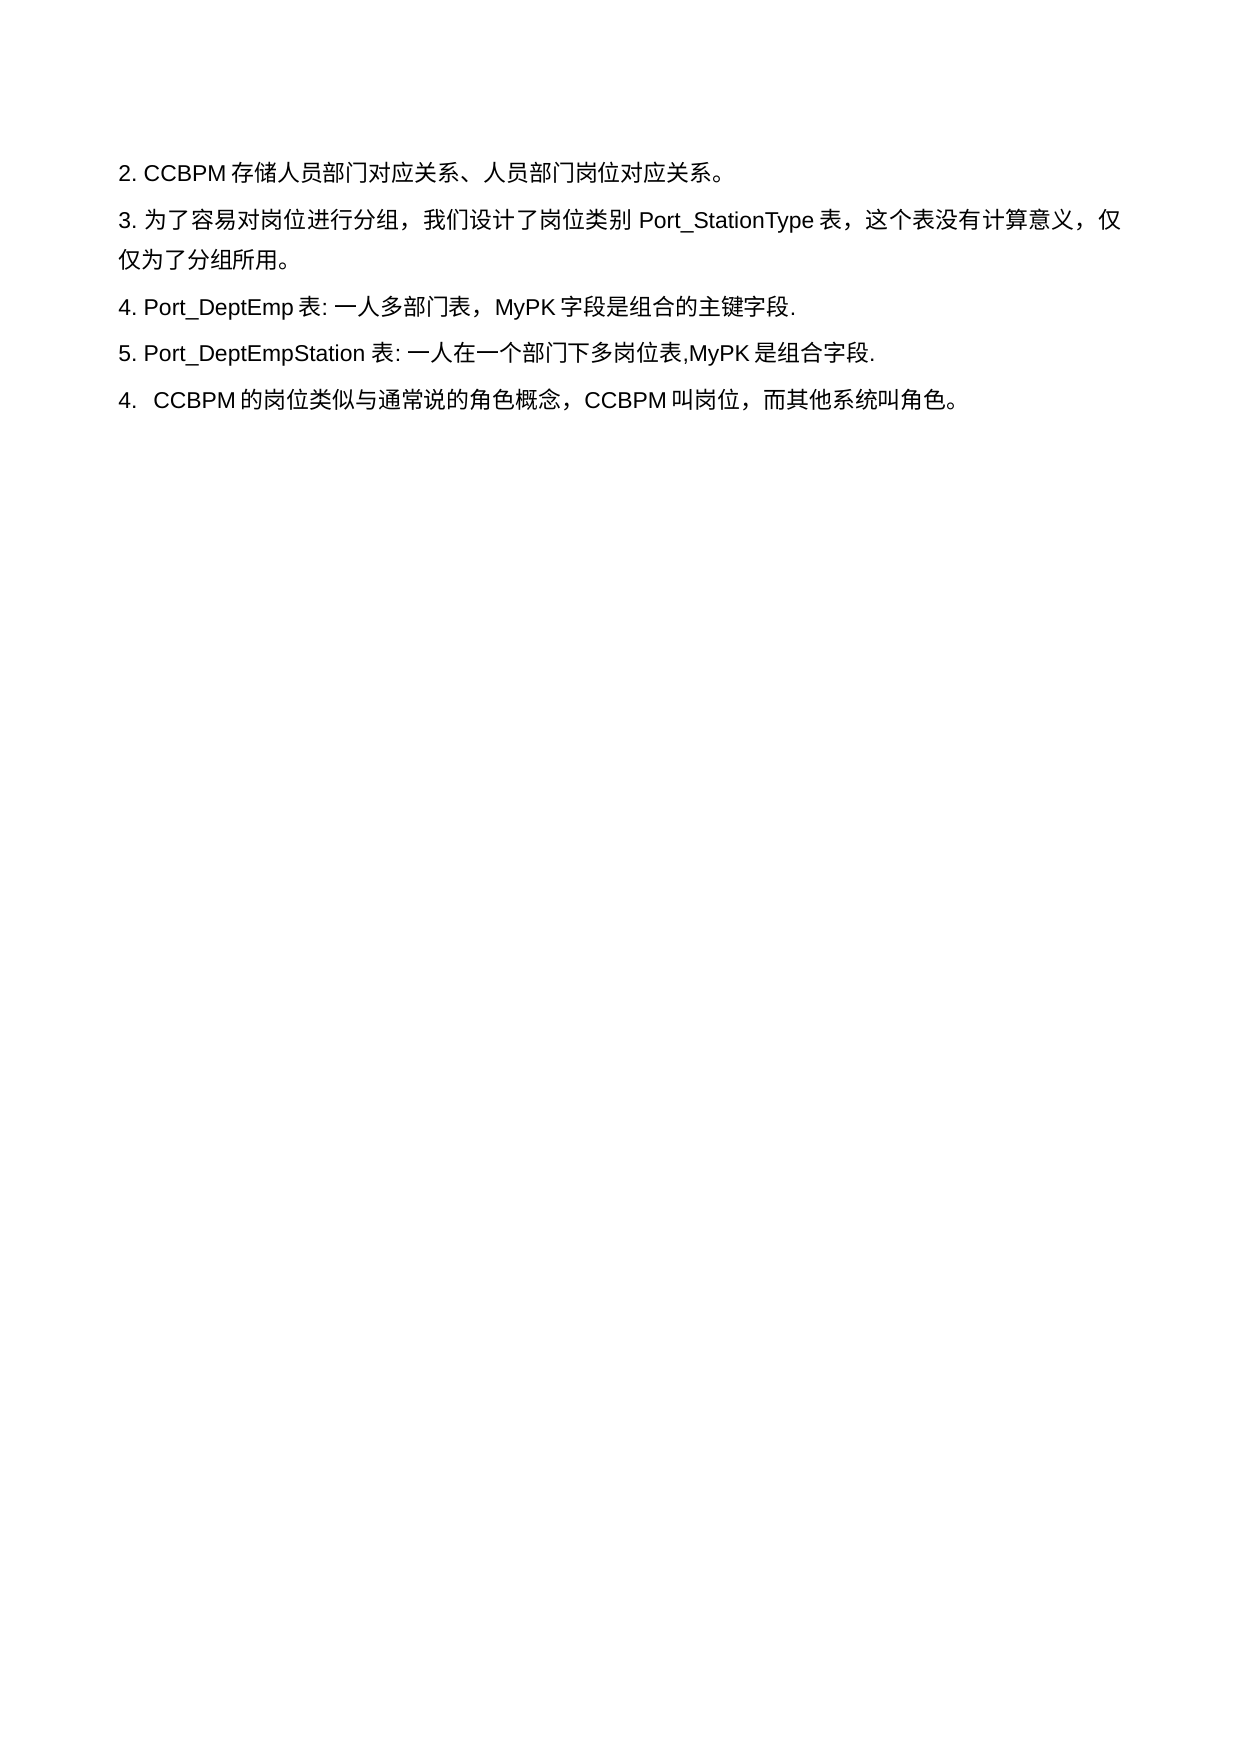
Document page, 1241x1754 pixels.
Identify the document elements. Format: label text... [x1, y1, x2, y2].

list CCBPM的岗位类似与通常说的角色概念，CCBPM叫岗位，而其他系统叫角色。 [118, 378, 1122, 418]
list 2. CCBPM存储人员部门对应关系、人员部门岗位对应关系。 [118, 151, 1122, 192]
list 5. Port_DeptEmpStation 表: 一人在一个部门下多岗位表,MyPK是组合字段. [118, 331, 1122, 372]
list 3. 为了容易对岗位进行分组，我们设计了岗位类别Port_StationType表，这个表没有计算意义，仅仅为了分组所用。 [118, 198, 1122, 278]
list 4. Port_DeptEmp表: 一人多部门表，MyPK字段是组合的主键字段. [118, 285, 1122, 325]
